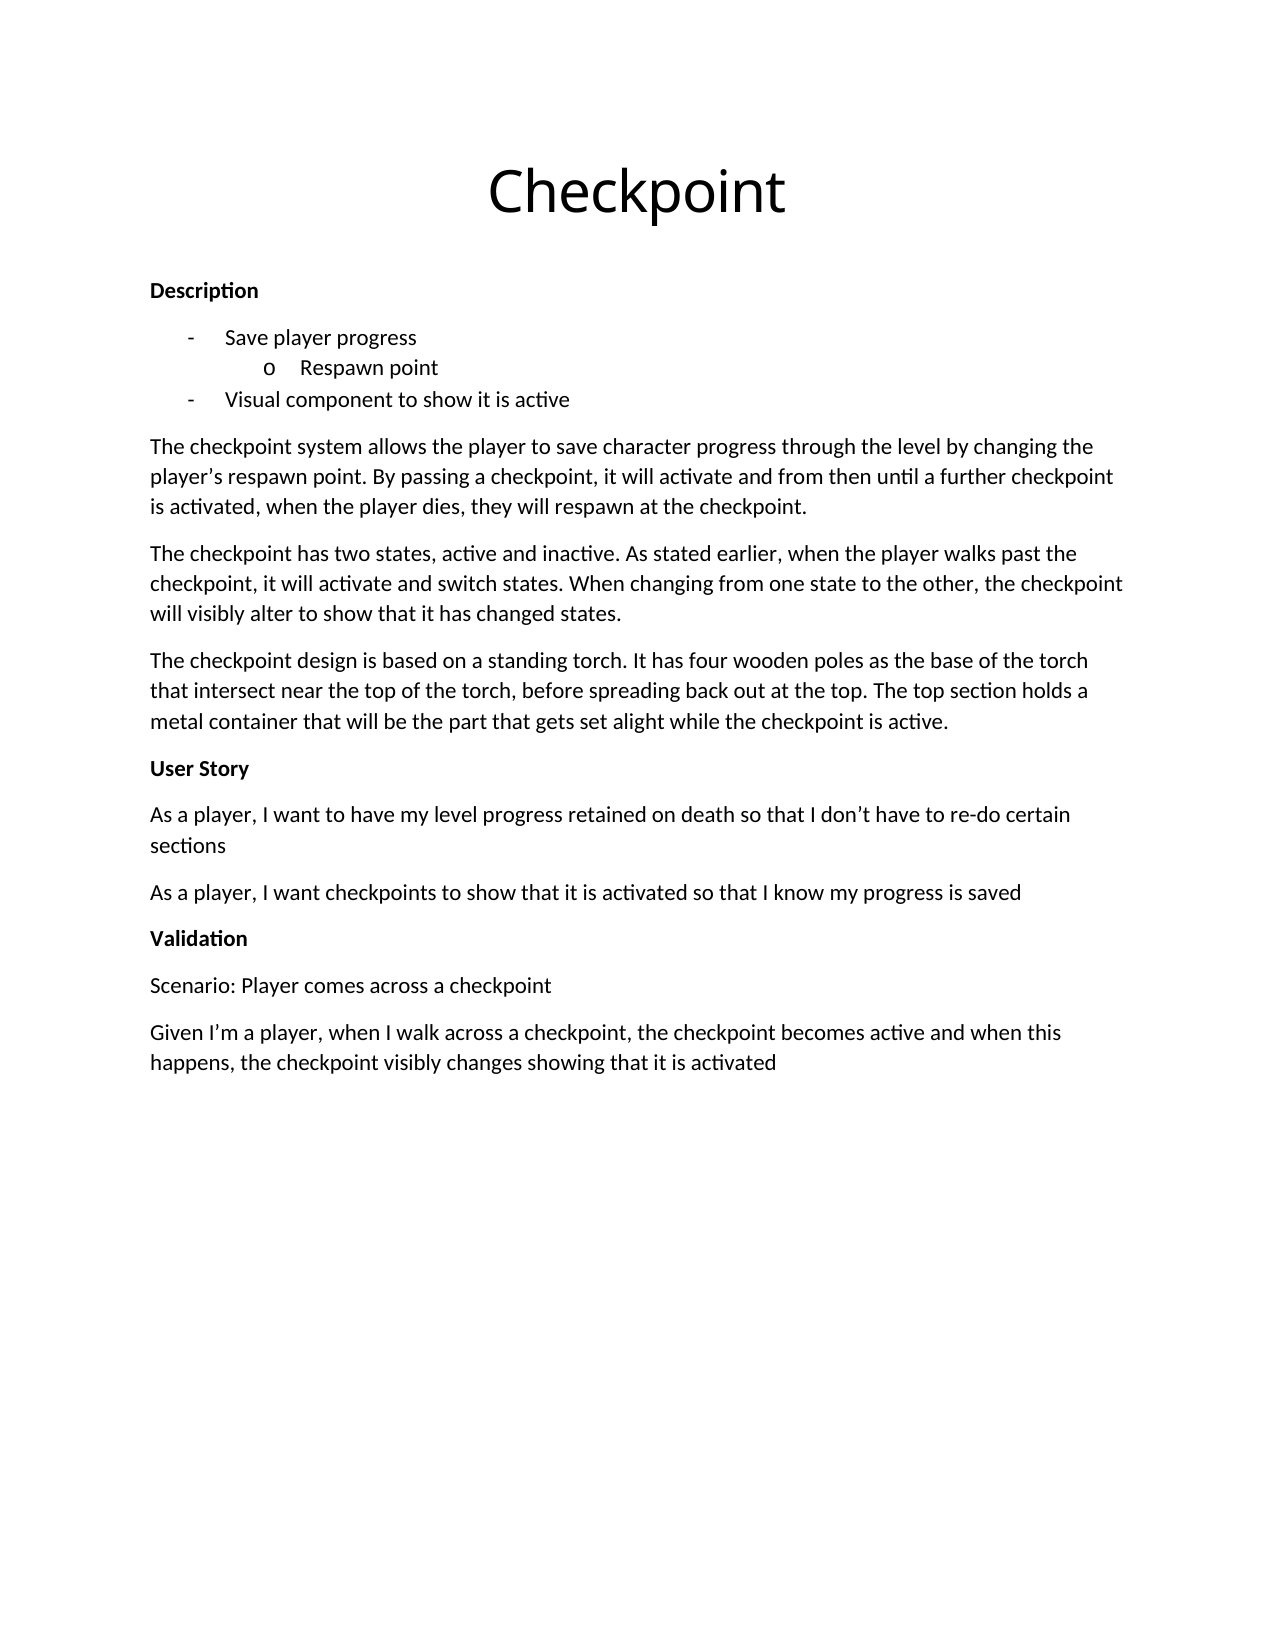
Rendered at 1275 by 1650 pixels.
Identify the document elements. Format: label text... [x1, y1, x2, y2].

text Validation [150, 924, 1125, 952]
text Scenario: Player comes across a checkpoint [150, 971, 1125, 999]
text The checkpoint has two states, active and inactive. As stated earlier, when the player walks past the checkpoint, it will activate and switch states. When changing from one state to the other, the checkpoint will visibly alter to show that it has changed states. [150, 539, 1125, 627]
text The checkpoint system allows the player to save character progress through the level by changing the player’s respawn point. By passing a checkpoint, it will activate and from then until a further checkpoint is activated, when the player dies, they will respawn at the checkpoint. [150, 432, 1125, 520]
list Visual component to show it is active [187, 385, 1125, 413]
title Checkpoint [150, 150, 1125, 229]
text As a player, I want to have my level progress retained on death so that I don’t have to re-do certain sections [150, 801, 1125, 859]
list Save player progress [187, 323, 1125, 351]
text Description [150, 276, 1125, 304]
text Given I’m a player, when I walk across a checkpoint, the checkpoint becomes active and when this happens, the checkpoint visibly changes showing that it is activated [150, 1018, 1125, 1076]
list Respawn point [262, 353, 1125, 383]
text As a player, I want checkpoints to show that it is activated so that I know my progress is saved [150, 878, 1125, 906]
text The checkpoint design is based on a standing torch. It has four wooden poles as the base of the torch that intersect near the top of the torch, before spreading back out at the top. The top section holds a metal container that will be the part that gets set alight while the checkpoint is active. [150, 646, 1125, 735]
text User Story [150, 754, 1125, 782]
